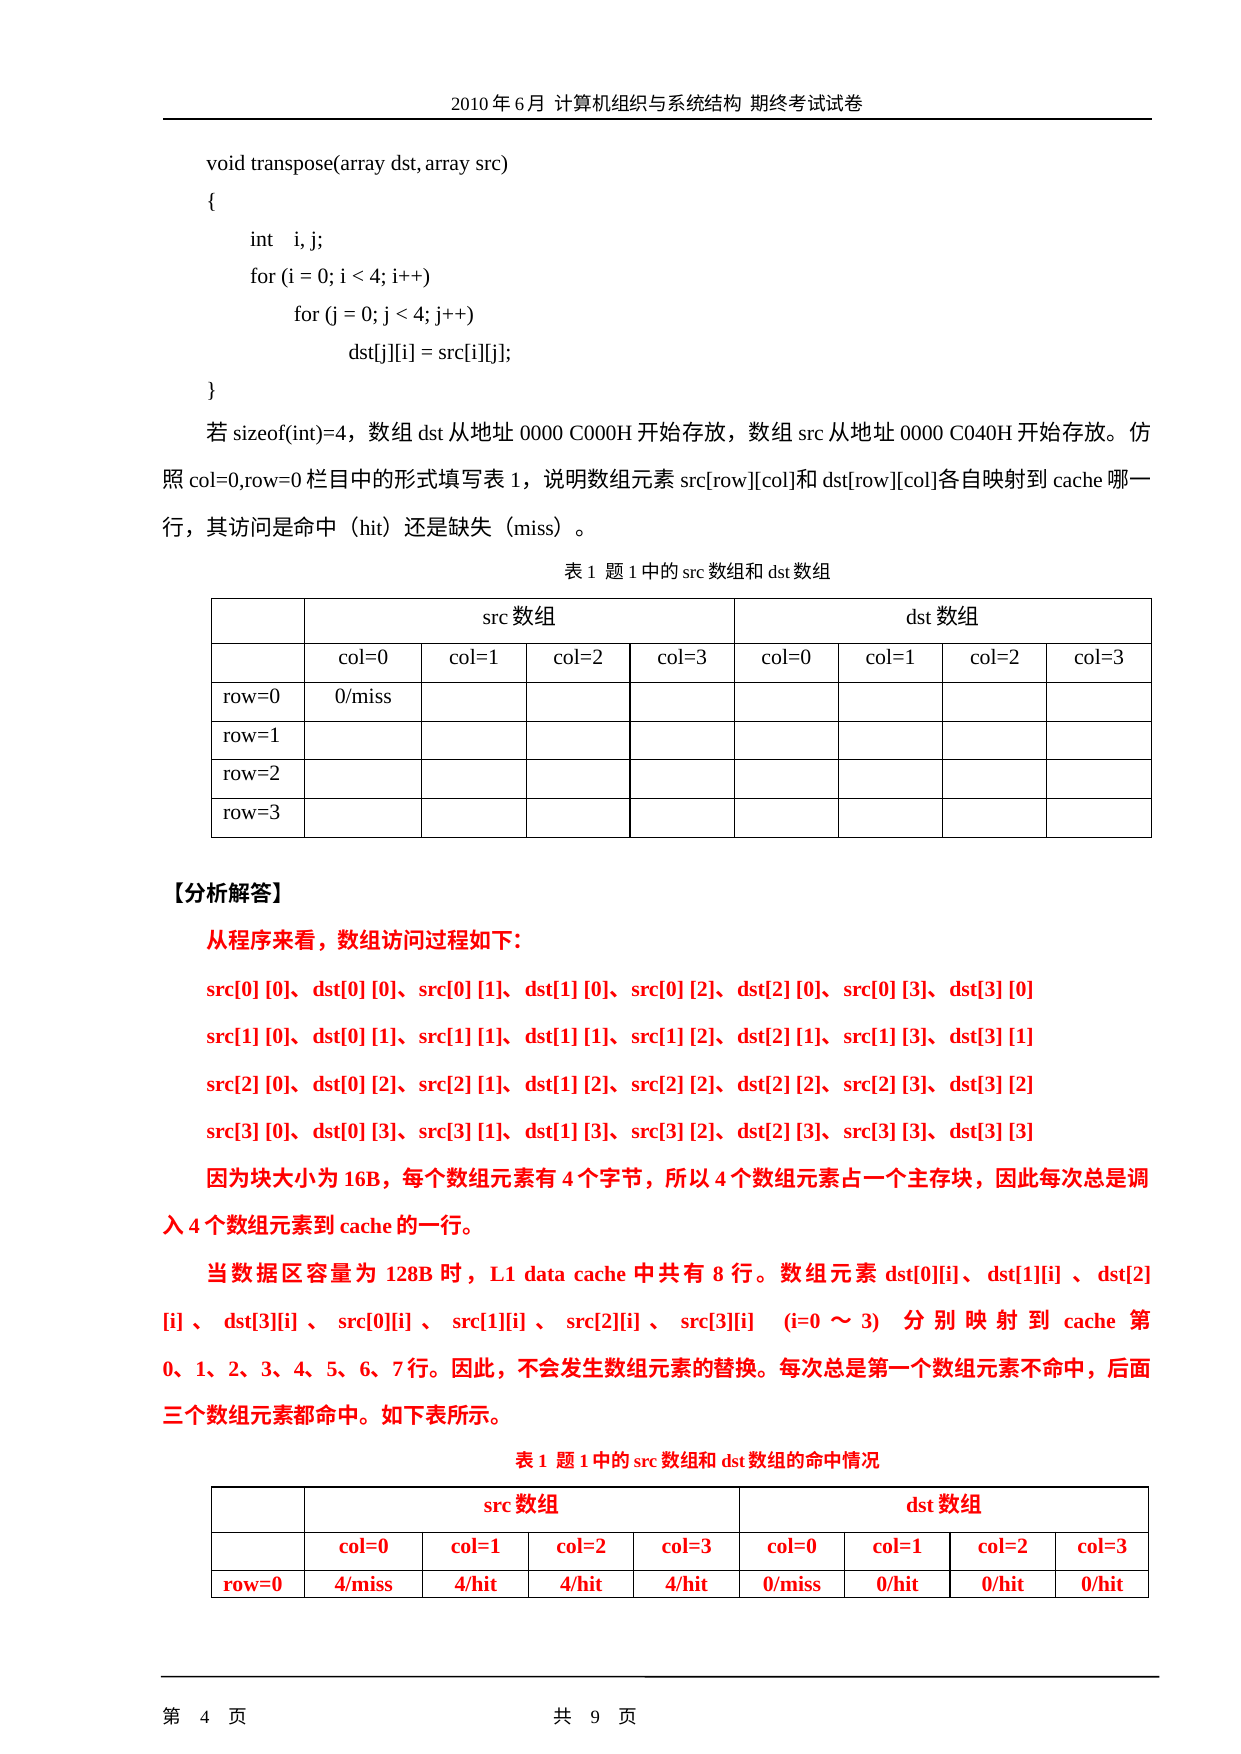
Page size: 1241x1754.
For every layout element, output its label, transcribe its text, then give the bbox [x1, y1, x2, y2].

table_cell row=0 [212, 683, 304, 721]
table_cell [943, 760, 1046, 798]
table_cell [943, 722, 1046, 759]
table_cell [631, 760, 734, 798]
table_cell col=3 [1056, 1533, 1148, 1570]
table_cell row=2 [212, 760, 304, 798]
table_cell [305, 722, 421, 759]
table_cell col=1 [839, 644, 942, 682]
table_cell col=3 [631, 644, 734, 682]
text 若sizeof(int)=4，数组dst从地址000H开始存放，数组src从地址040H开始存放。仿照col=0,row=0栏目中的形式填写表1，说明数组元素src[row][col]和dst[row][col]各自映射到cache哪一行，其访问是命中（hit）还是缺失（miss）。 [162, 415, 1152, 541]
text { [206, 188, 1152, 213]
text 从程序来看，数组访问过程如下： [162, 923, 1152, 955]
table_header [212, 1488, 304, 1532]
text 【分析解答】 [162, 876, 1152, 907]
table_cell [735, 722, 838, 759]
table_cell 4/hit [634, 1571, 739, 1597]
text src[0] [0]、dst[0] [0]、src[0] [1]、dst[1] [0]、src[0] [2]、dst[2] [0]、src[0] [3]、dst[3] [0] [162, 971, 1152, 1002]
table_header dst数组 [735, 599, 1151, 643]
table_header src数组 [305, 1488, 739, 1532]
table_cell [527, 799, 629, 837]
table_header src数组 [305, 599, 734, 643]
table_cell col=2 [943, 644, 1046, 682]
text 因为块大小为16B，每个数组元素有4个字节，所以4个数组元素占一个主存块，因此每次总是调入4个数组元素到cache的一行。 [162, 1161, 1152, 1240]
table_cell col=0 [740, 1533, 844, 1570]
table_cell row=3 [212, 799, 304, 837]
table_cell col=0 [305, 1533, 422, 1570]
table_cell col=1 [423, 1533, 528, 1570]
table_cell col=2 [527, 644, 629, 682]
table_cell [943, 683, 1046, 721]
table_cell [839, 722, 942, 759]
table_cell col=3 [1047, 644, 1151, 682]
table_cell col=2 [529, 1533, 633, 1570]
table_cell [422, 799, 526, 837]
table_cell [839, 683, 942, 721]
table_cell [527, 760, 629, 798]
table_cell [1047, 683, 1151, 721]
table_header dst数组 [740, 1488, 1148, 1532]
table_cell [735, 683, 838, 721]
text void transpose(array dst, array src) [206, 150, 1152, 175]
table_cell [1047, 722, 1151, 759]
table_cell [839, 799, 942, 837]
table_cell [839, 760, 942, 798]
table_cell [527, 722, 629, 759]
table_cell col=0 [305, 644, 421, 682]
text src[1] [0]、dst[0] [1]、src[1] [1]、dst[1] [1]、src[1] [2]、dst[2] [1]、src[1] [3]、dst[3] [1] [162, 1018, 1152, 1050]
table_cell col=0 [735, 644, 838, 682]
table_cell [1047, 799, 1151, 837]
text 表1 题1中的src数组和dst数组的命中情况 [206, 1446, 1152, 1473]
table_cell [422, 760, 526, 798]
table_cell [1047, 760, 1151, 798]
table_cell [422, 722, 526, 759]
table_cell row=1 [212, 722, 304, 759]
table_cell col=3 [634, 1533, 739, 1570]
table_cell [305, 799, 421, 837]
table_cell 0/miss [305, 683, 421, 721]
table_cell [735, 760, 838, 798]
table_header [212, 599, 304, 643]
text src[3] [0]、dst[0] [3]、src[3] [1]、dst[1] [3]、src[3] [2]、dst[2] [3]、src[3] [3]、dst[3] [3] [162, 1113, 1152, 1145]
text for (i = 0; i < 4; i++) [206, 263, 1152, 289]
text dst[j][i] = src[i][j]; [206, 339, 1152, 364]
table_cell 0/hit [951, 1571, 1055, 1597]
text int i, j; [206, 226, 1152, 251]
table_cell 0/hit [845, 1571, 949, 1597]
table_cell 0/miss [740, 1571, 844, 1597]
table_cell row=0 [212, 1571, 304, 1597]
text 当数据区容量为128B时，L1 data cache中共有8行。数组元素dst[0][i]、dst[1][i] 、dst[2][i]、dst[3][i]、src[0][i]、src[1][i]、src[2][i]、src[3][i] (i=0～3) 分别映射到cache第0、1、2、3、4、5、6、7行。因此，不会发生数组元素的替换。每次总是第一个数组元素不命中，后面三个数组元素都命中。如下表所示。 [162, 1256, 1152, 1430]
text 表1 题1中的src数组和dst数组 [206, 557, 1152, 584]
table_cell 4/hit [423, 1571, 528, 1597]
table_cell 4/miss [305, 1571, 422, 1597]
table_cell [735, 799, 838, 837]
text } [206, 377, 1152, 402]
table_cell 0/hit [1056, 1571, 1148, 1597]
table_cell col=1 [845, 1533, 949, 1570]
table_cell col=2 [951, 1533, 1055, 1570]
table_cell col=1 [422, 644, 526, 682]
table_cell [631, 799, 734, 837]
text src[2] [0]、dst[0] [2]、src[2] [1]、dst[1] [2]、src[2] [2]、dst[2] [2]、src[2] [3]、dst[3] [2] [162, 1066, 1152, 1097]
table_cell 4/hit [529, 1571, 633, 1597]
table_cell [943, 799, 1046, 837]
table_cell [527, 683, 629, 721]
table_cell [305, 760, 421, 798]
table_cell [212, 1533, 304, 1570]
table_cell [631, 722, 734, 759]
table_cell [422, 683, 526, 721]
table_cell [631, 683, 734, 721]
text for (j = 0; j < 4; j++) [206, 301, 1152, 326]
table_cell [212, 644, 304, 682]
